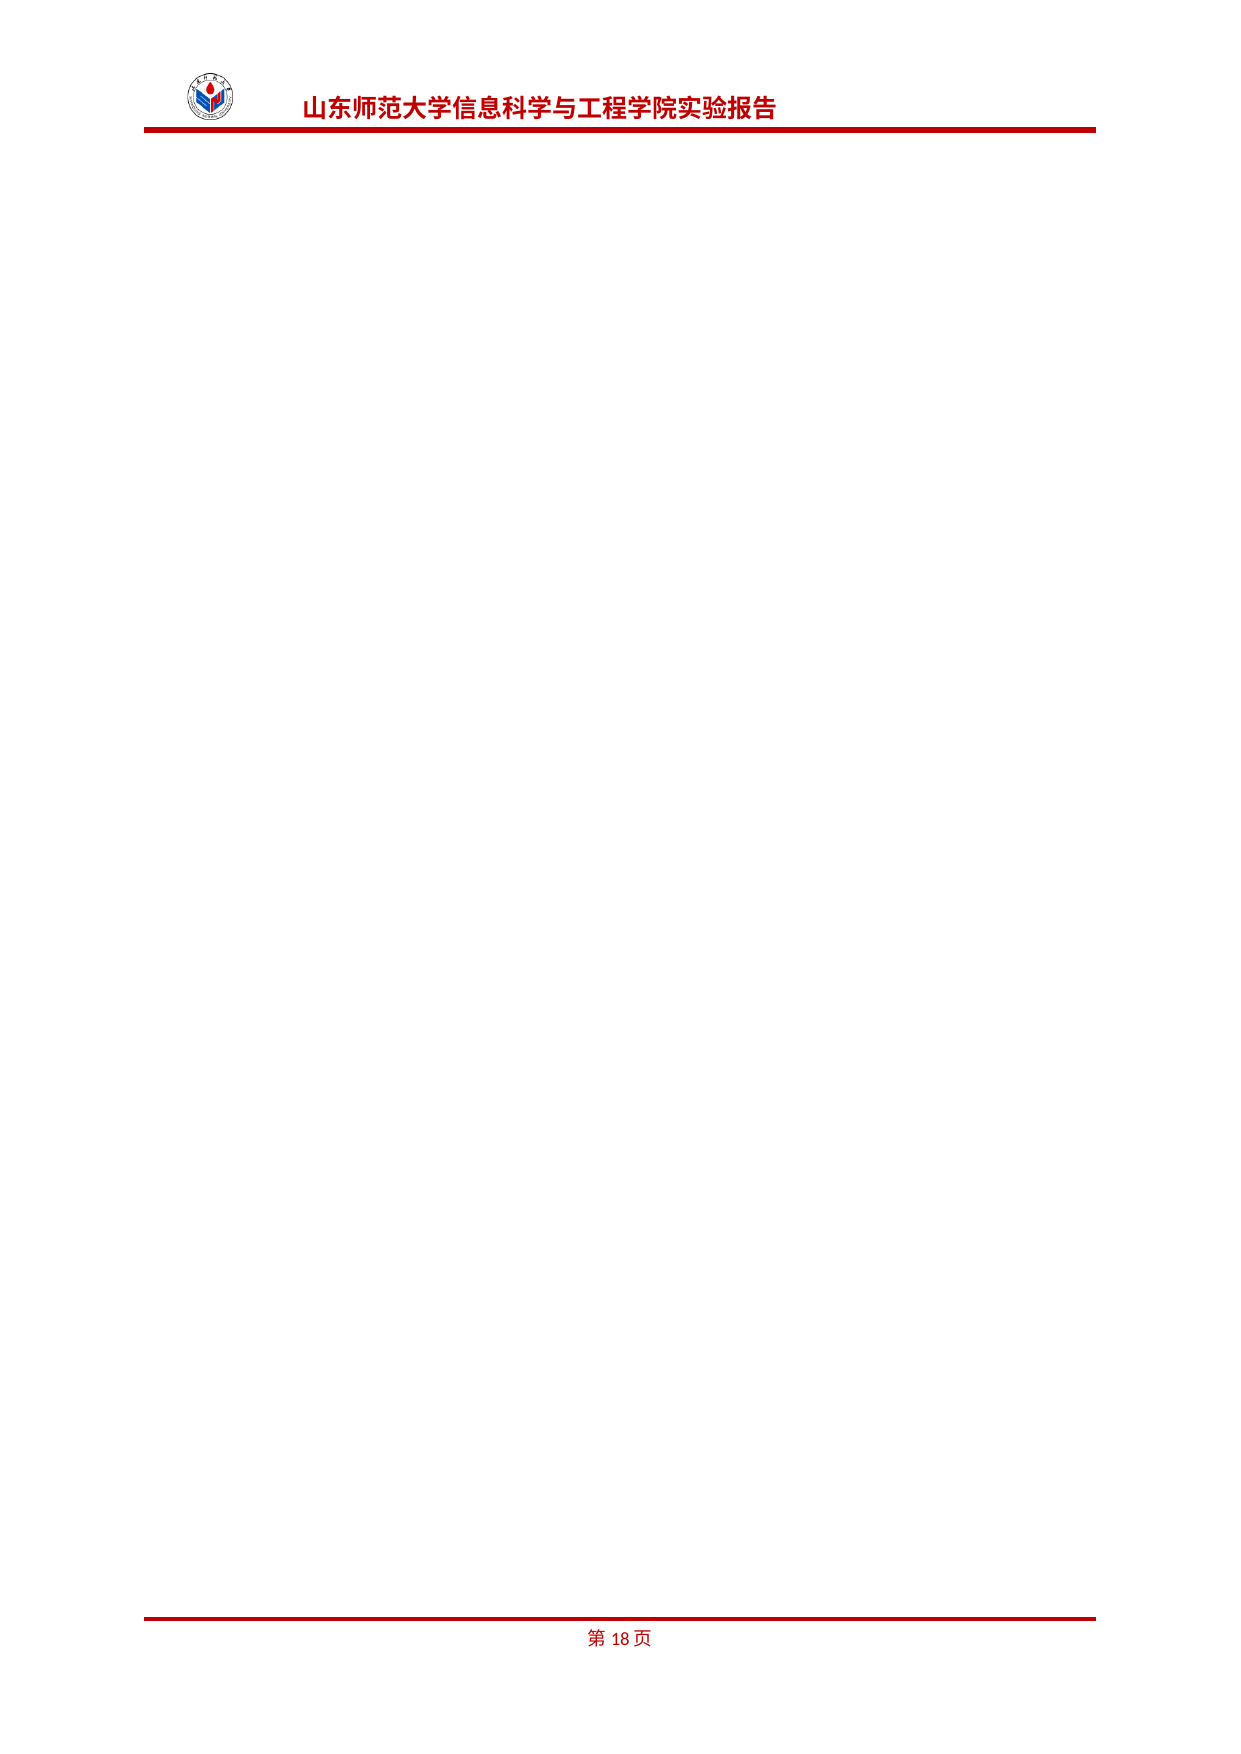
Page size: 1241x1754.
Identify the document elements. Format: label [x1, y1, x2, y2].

picture [187, 73, 233, 120]
